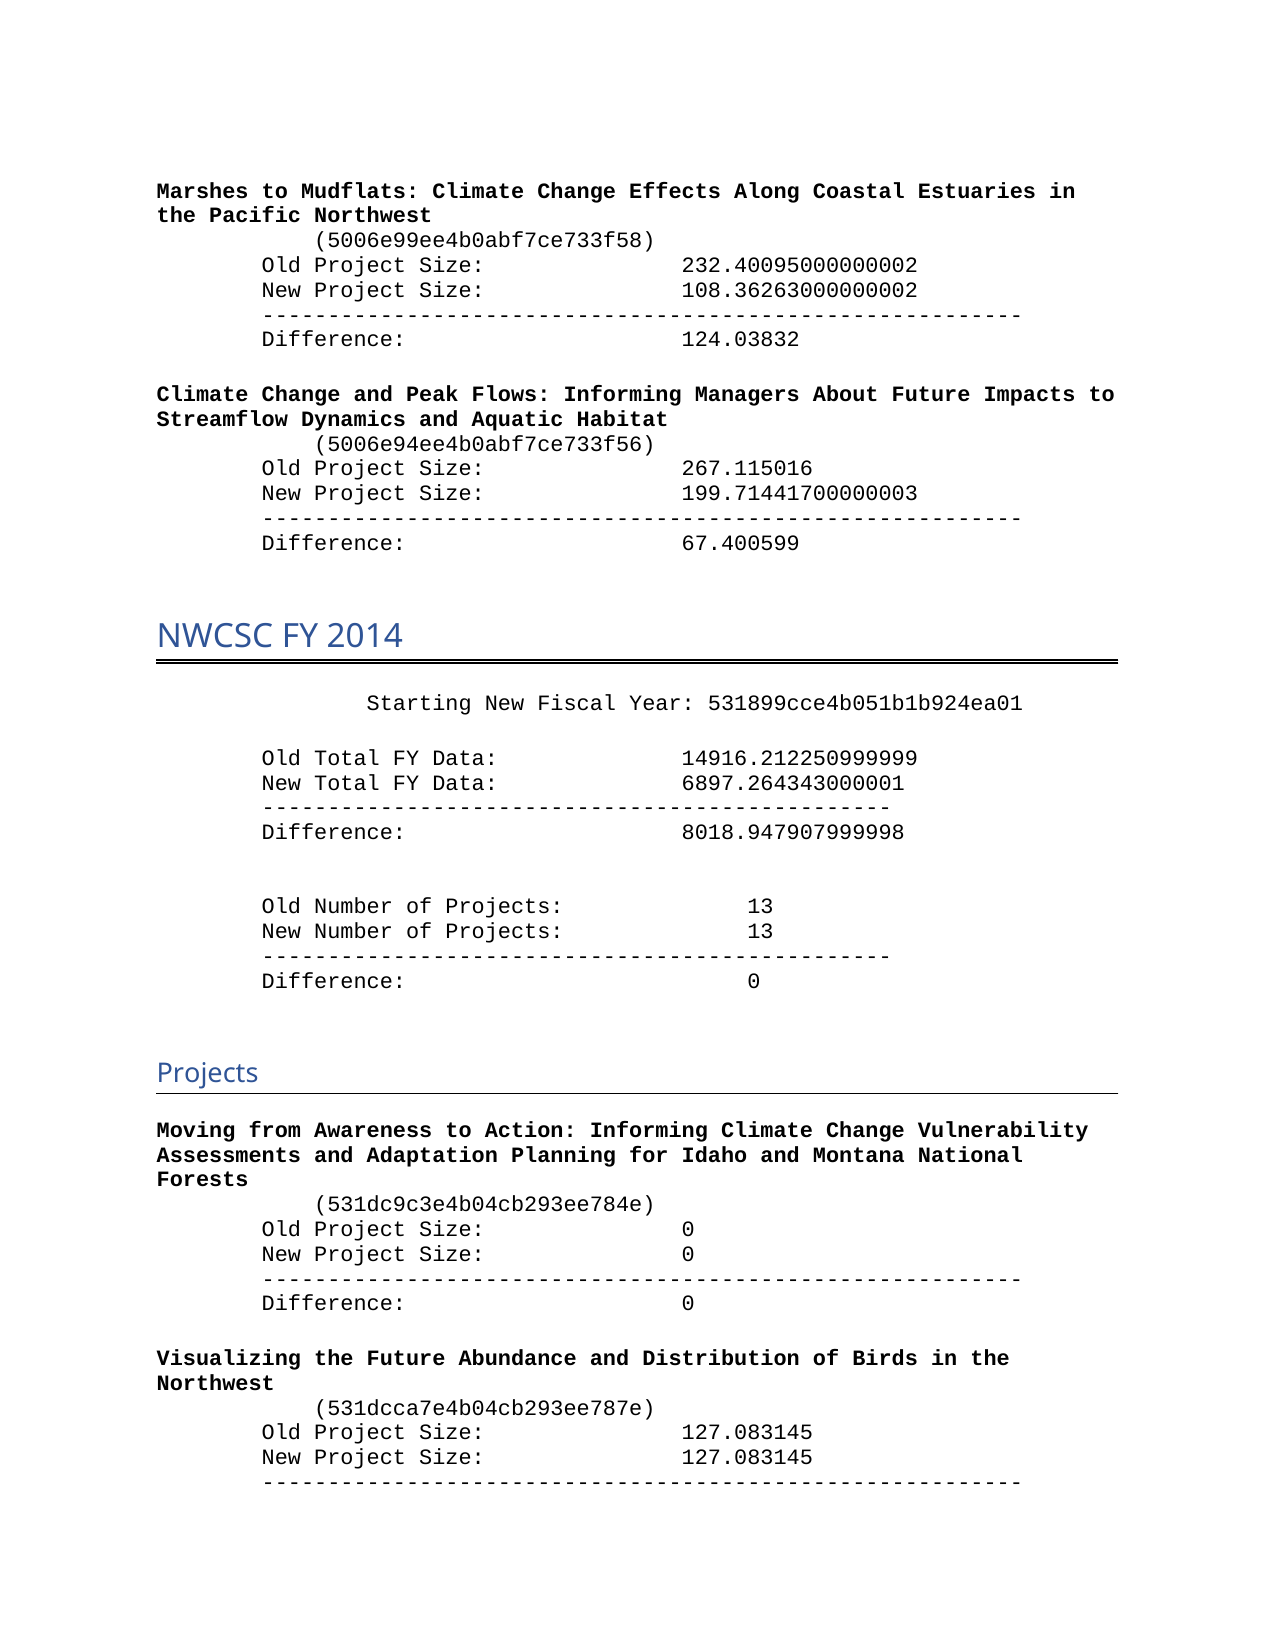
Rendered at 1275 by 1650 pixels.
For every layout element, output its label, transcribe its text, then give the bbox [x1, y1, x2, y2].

text Moving from Awareness to Action: Informing Climate Change Vulnerability Assessments and Adaptation Planning for Idaho and Montana National Forests [156, 1119, 1118, 1193]
text Difference: 0 [156, 1292, 1118, 1317]
text New Total FY Data: 6897.264343000001 [156, 772, 1118, 797]
text New Project Size: 199.71441700000003 [156, 482, 1118, 507]
text ------------------------------------------------ [156, 797, 1118, 821]
text Difference: 0 [156, 970, 1118, 995]
text (5006e99ee4b0abf7ce733f58) [156, 229, 1118, 254]
text ------------------------------------------------ [156, 945, 1118, 970]
text Difference: 67.400599 [156, 532, 1118, 557]
text Old Project Size: 127.083145 [156, 1421, 1118, 1446]
text New Number of Projects: 13 [156, 921, 1118, 945]
text (531dcca7e4b04cb293ee787e) [156, 1397, 1118, 1421]
text Difference: 124.03832 [156, 328, 1118, 353]
text ---------------------------------------------------------- [156, 1471, 1118, 1496]
text Old Project Size: 267.115016 [156, 457, 1118, 482]
text Old Project Size: 0 [156, 1218, 1118, 1243]
text Difference: 8018.947907999998 [156, 821, 1118, 846]
text New Project Size: 108.36263000000002 [156, 279, 1118, 304]
text New Project Size: 127.083145 [156, 1446, 1118, 1471]
text Climate Change and Peak Flows: Informing Managers About Future Impacts to Streamflow Dynamics and Aquatic Habitat [156, 383, 1118, 433]
text (5006e94ee4b0abf7ce733f56) [156, 433, 1118, 457]
text Visualizing the Future Abundance and Distribution of Birds in the Northwest [156, 1347, 1118, 1397]
text ---------------------------------------------------------- [156, 1268, 1118, 1292]
text New Project Size: 0 [156, 1243, 1118, 1268]
text ---------------------------------------------------------- [156, 507, 1118, 532]
text Old Total FY Data: 14916.212250999999 [156, 747, 1118, 772]
text Old Number of Projects: 13 [156, 896, 1118, 921]
text (531dc9c3e4b04cb293ee784e) [156, 1193, 1118, 1218]
text Old Project Size: 232.40095000000002 [156, 254, 1118, 279]
subtitle NWCSC FY 2014 [156, 611, 1118, 659]
text Starting New Fiscal Year: 531899cce4b051b1b924ea01 [156, 692, 1118, 717]
text ---------------------------------------------------------- [156, 304, 1118, 328]
text Marshes to Mudflats: Climate Change Effects Along Coastal Estuaries in the Pacific Northwest [156, 180, 1118, 229]
subtitle Projects [156, 1054, 1118, 1093]
